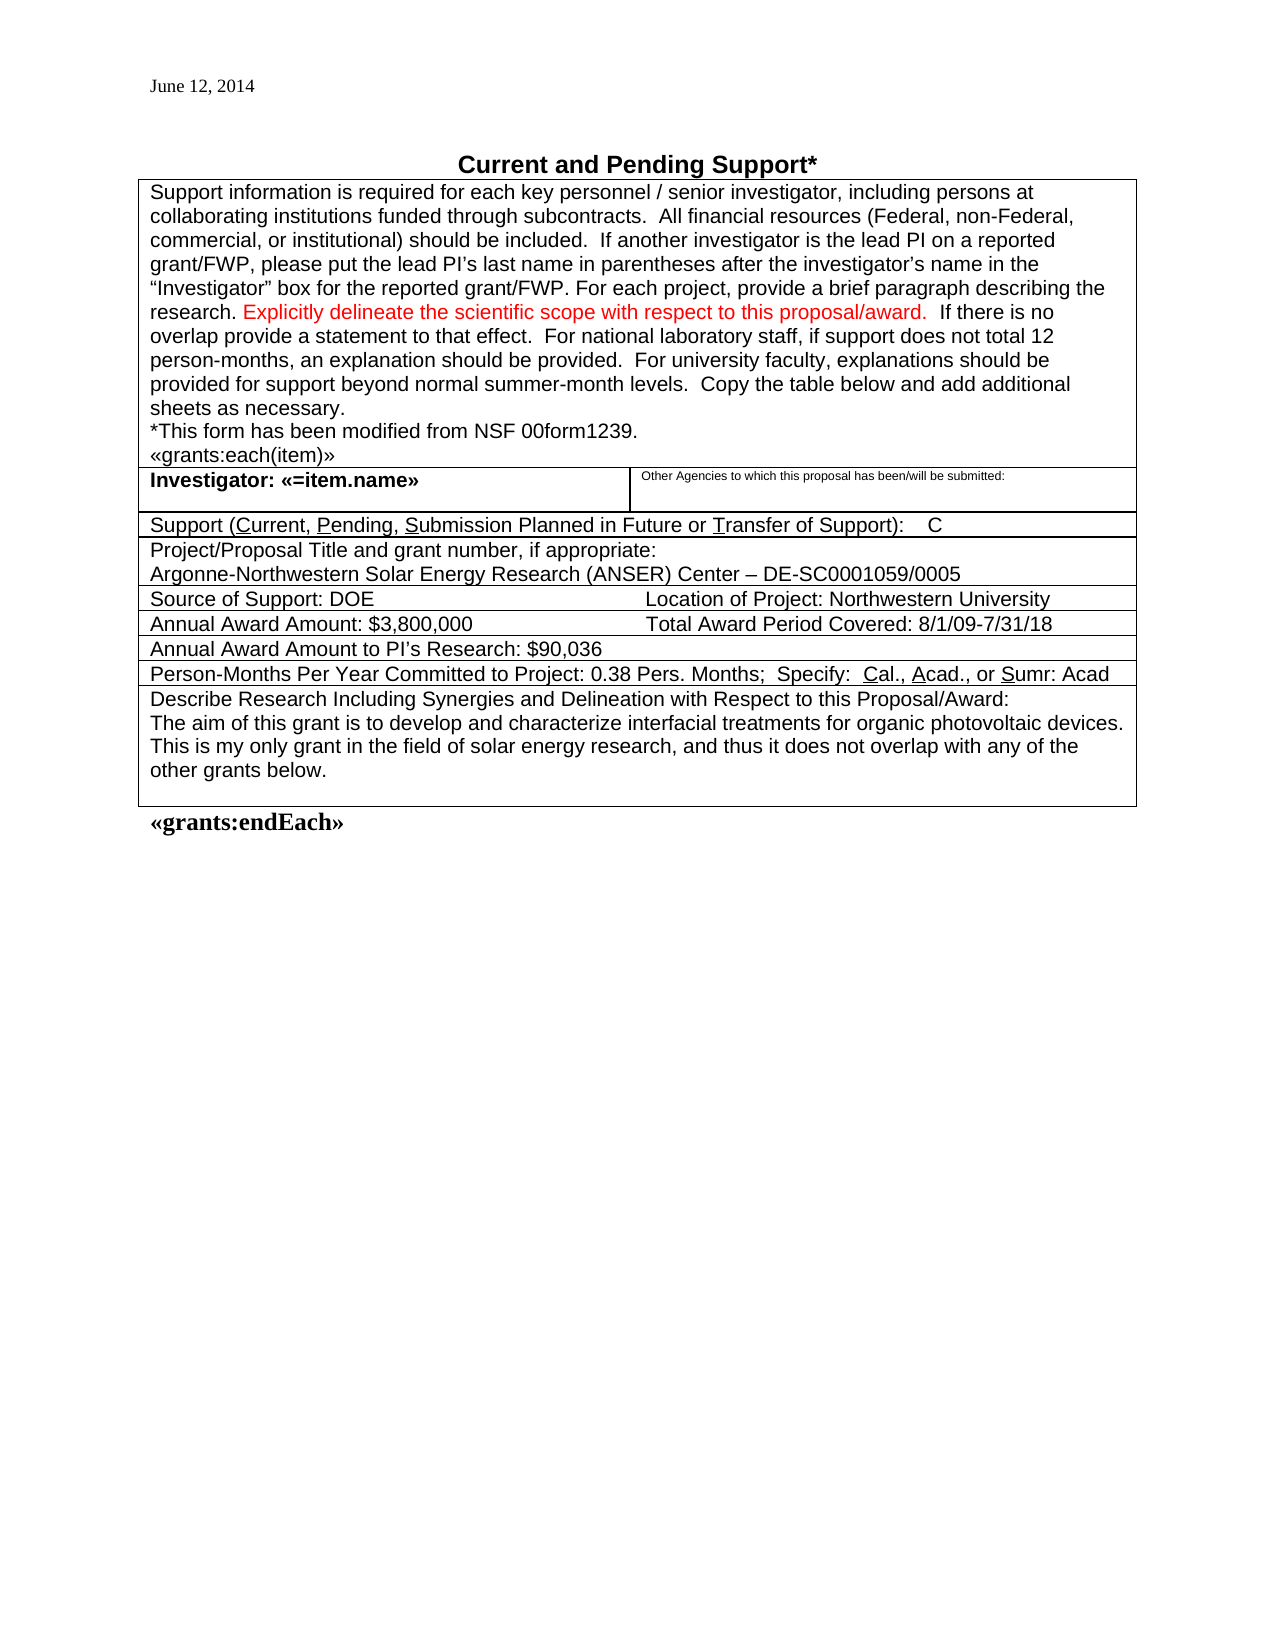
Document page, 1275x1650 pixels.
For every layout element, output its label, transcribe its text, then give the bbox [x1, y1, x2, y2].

table_cell Annual Award Amount to PI’s Research: $90,036 [139, 636, 1136, 660]
table_cell Project/Proposal Title and grant number, if appropriate: Argonne-Northwestern Solar Energy Research (ANSER) Center – DE-SC0001059/0005 [139, 538, 1136, 585]
table_cell Source of Support: DOE Location of Project: Northwestern University [139, 586, 1136, 610]
text «grants:endEach» [150, 807, 1125, 836]
table_cell Support (Current, Pending, Submission Planned in Future or Transfer of Support): C [139, 513, 1136, 536]
table_cell Describe Research Including Synergies and Delineation with Respect to this Proposal/Award: The aim of this grant is to develop and characterize interfacial treatments for organic photovoltaic devices. This is my only grant in the field of solar energy research, and thus it does not overlap with any of the other grants below. [139, 686, 1136, 806]
table_cell Annual Award Amount: $3,800,000 Total Award Period Covered: 8/1/09-7/31/18 [139, 611, 1136, 635]
table_cell Other Agencies to which this proposal has been/will be submitted: [631, 468, 1136, 511]
table_cell Investigator: «=item.name» [139, 468, 629, 511]
text Current and Pending Support* [150, 150, 1125, 179]
table_cell Person-Months Per Year Committed to Project: 0.38 Pers. Months; Specify: Cal., Acad., or Sumr: Acad [139, 661, 1136, 685]
table_header Support information is required for each key personnel / senior investigator, including persons at collaborating institutions funded through subcontracts. All financial resources (Federal, non-Federal, commercial, or institutional) should be included. If another investigator is the lead PI on a reported grant/FWP, please put the lead PI’s last name in parentheses after the investigator’s name in the “Investigator” box for the reported grant/FWP. For each project, provide a brief paragraph describing the research. Explicitly delineate the scientific scope with respect to this proposal/award. If there is no overlap provide a statement to that effect. For national laboratory staff, if support does not total 12 person-months, an explanation should be provided. For university faculty, explanations should be provided for support beyond normal summer-month levels. Copy the table below and add additional sheets as necessary. *This form has been modified from NSF 00form1239. «grants:each(item)» [139, 180, 1136, 467]
